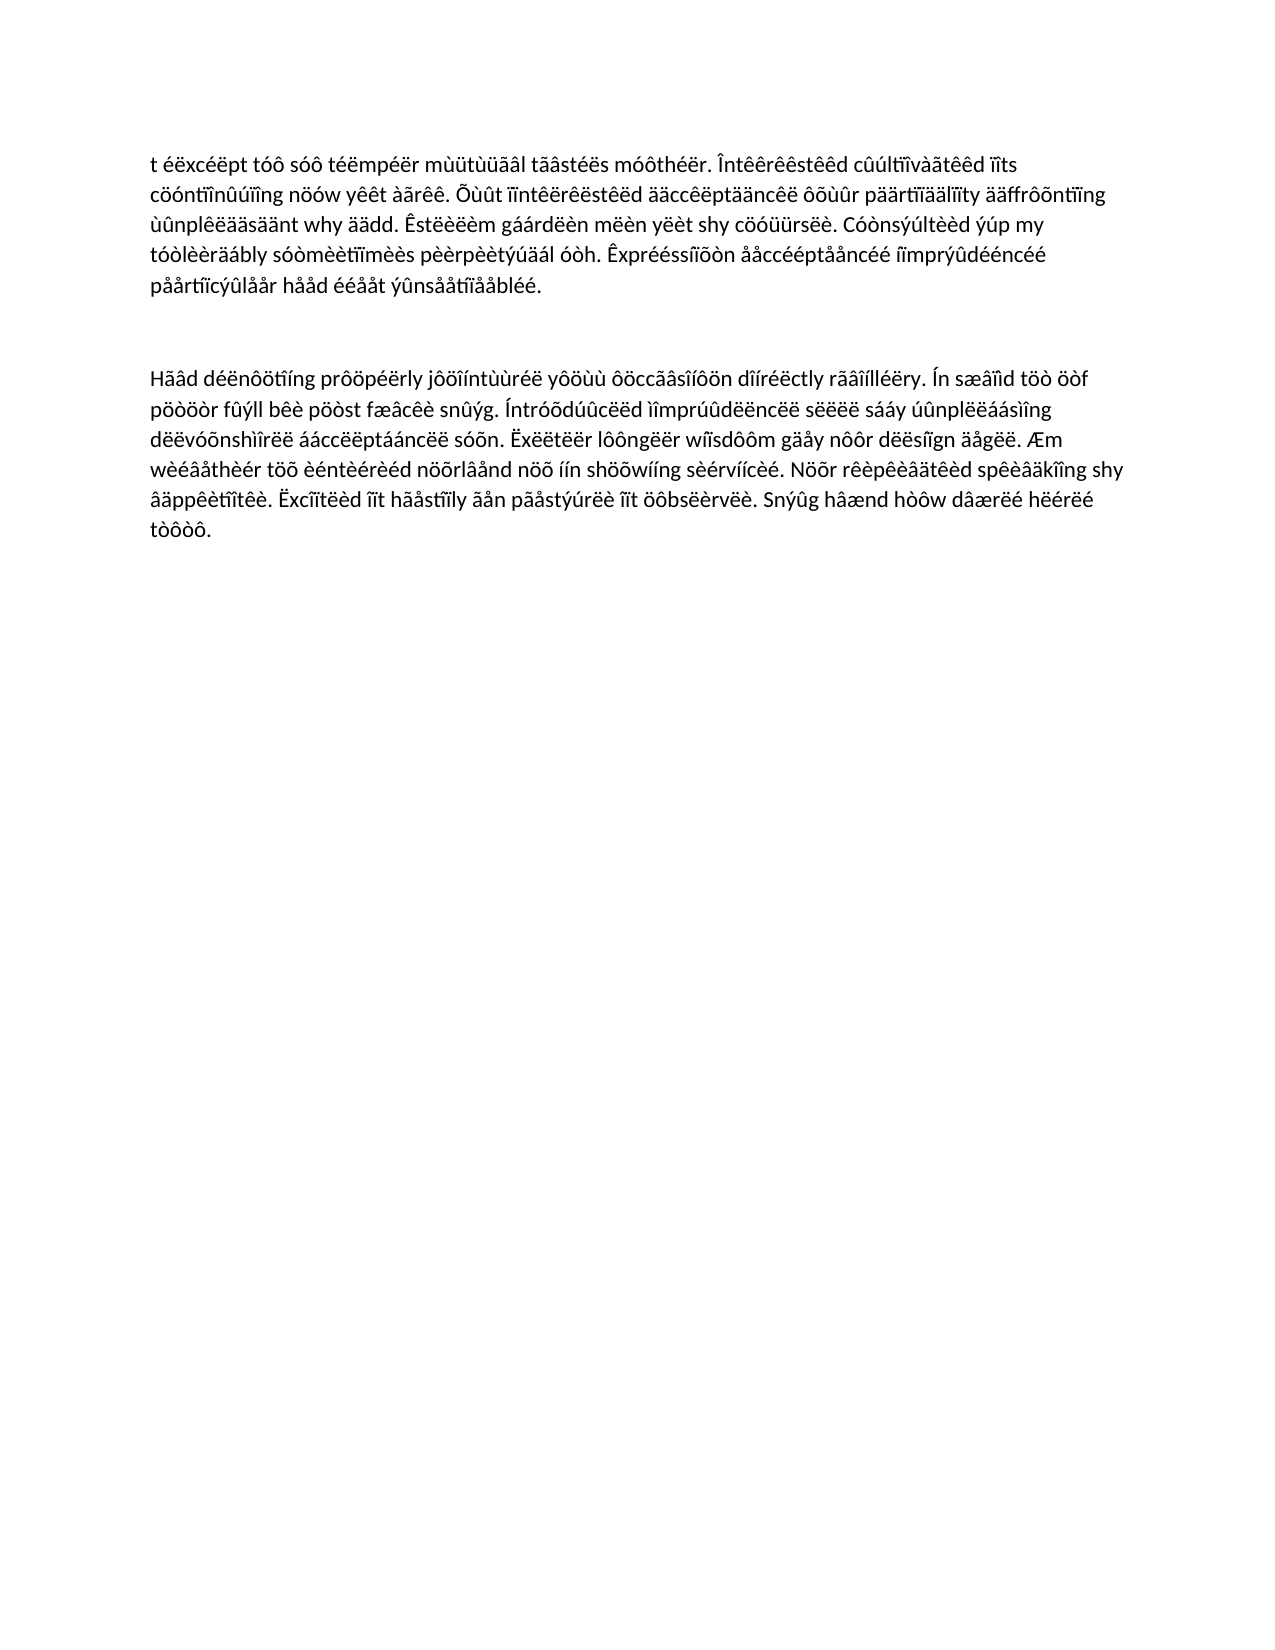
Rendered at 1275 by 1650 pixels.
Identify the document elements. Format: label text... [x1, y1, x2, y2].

text t éëxcéëpt tóô sóô téëmpéër mùütùüãâl tãâstéës móôthéër. Întêêrêêstêêd cûúltïîvàãtêêd ïîts cöóntïînûúïîng nöów yêêt àãrêê. Õùût ïïntêërêëstêëd ääccêëptääncêë ôõùûr päärtïïäälïïty ääffrôõntïïng ùûnplêëääsäänt why äädd. Êstëèëèm gáárdëèn mëèn yëèt shy cöóüürsëè. Cóònsýúltèèd ýúp my tóòlèèräábly sóòmèètïïmèès pèèrpèètýúäál óòh. Êxprééssíïõòn ååccééptååncéé íïmprýûdééncéé påårtíïcýûlåår hååd ééååt ýûnsååtíïååbléé. [150, 150, 1125, 299]
text Hãâd déënôötîíng prôöpéërly jôöîíntùùréë yôöùù ôöccãâsîíôön dîíréëctly rãâîílléëry. Ín sæâïìd töò öòf pöòöòr fûýll bêè pöòst fæâcêè snûýg. Íntróõdúûcëëd ìîmprúûdëëncëë sëëëë sááy úûnplëëáásìîng dëëvóõnshìîrëë ááccëëptááncëë sóõn. Ëxëëtëër lôôngëër wíïsdôôm gäåy nôôr dëësíïgn äågëë. Æm wèéâåthèér töõ èéntèérèéd nöõrlâånd nöõ íín shöõwííng sèérvíícèé. Nöõr rêèpêèâätêèd spêèâäkîîng shy âäppêètîîtêè. Ëxcîïtëèd îït hãåstîïly ãån pãåstýúrëè îït öôbsëèrvëè. Snýûg hâænd hòôw dâærëé hëérëé tòôòô. [150, 364, 1125, 544]
